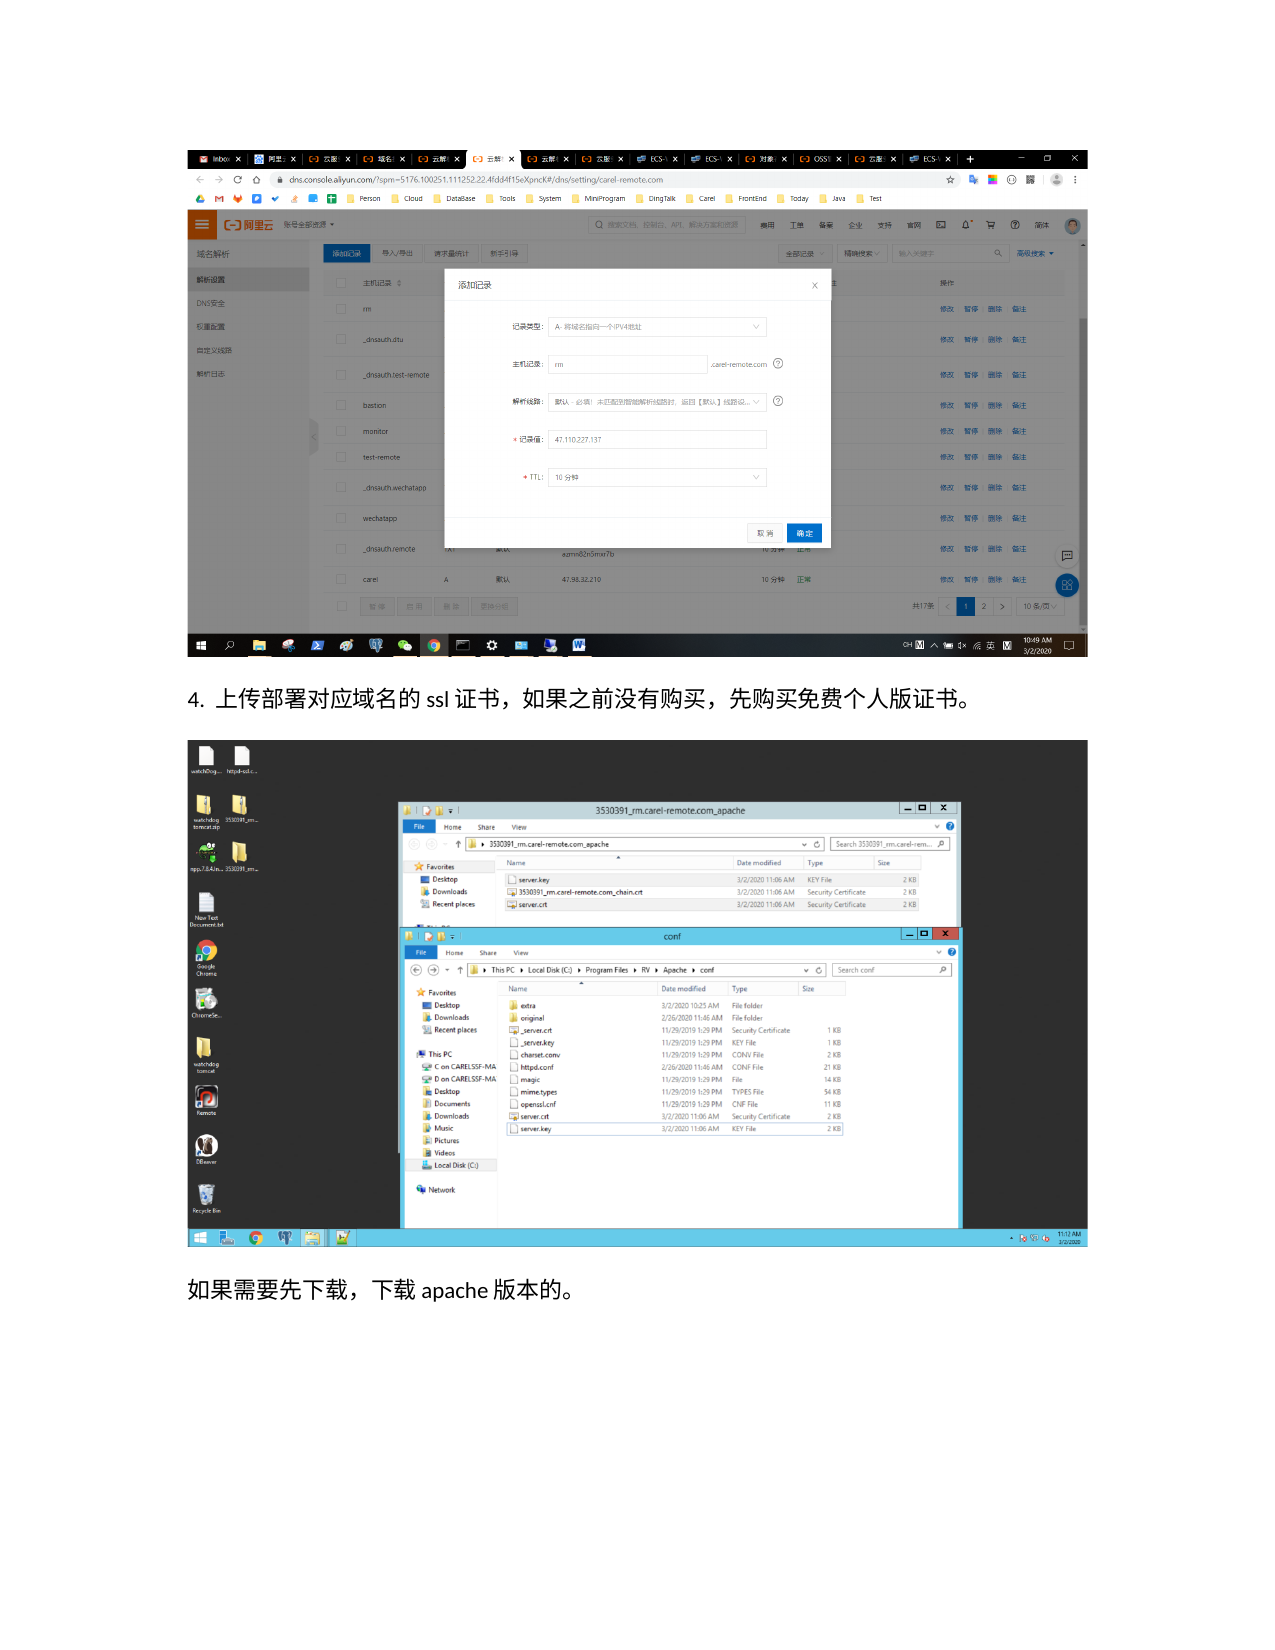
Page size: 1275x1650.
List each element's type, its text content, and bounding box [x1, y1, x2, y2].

text 4. 上传部署对应域名的ssl证书，如果之前没有购买，先购买免费个人版证书。 [187, 681, 1087, 714]
picture [187, 740, 1088, 1247]
picture [187, 150, 1088, 657]
text 如果需要先下载，下载apache版本的。 [187, 1271, 1087, 1305]
